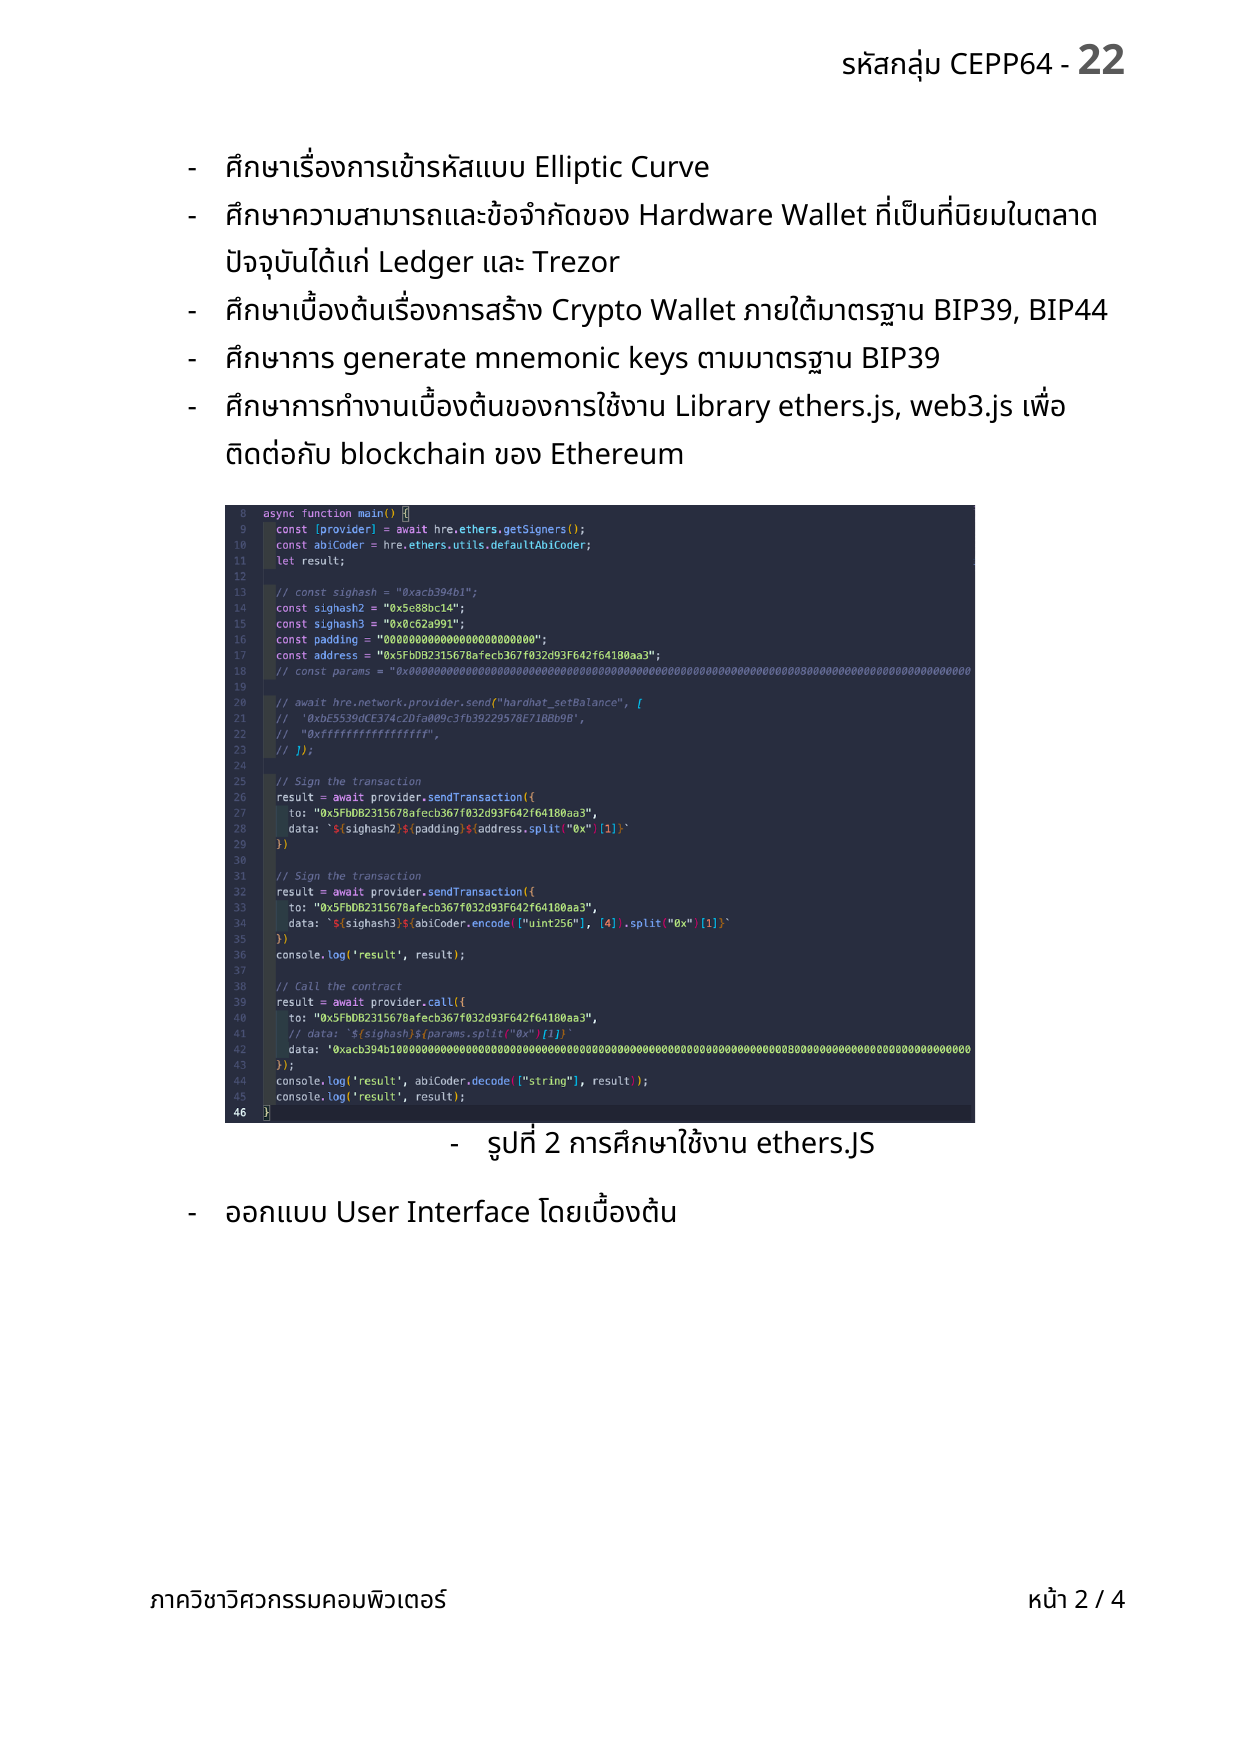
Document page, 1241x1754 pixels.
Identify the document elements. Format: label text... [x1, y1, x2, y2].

subtitle ออกแบบ User Interface โดยเบื้องต้น [187, 1192, 1137, 1236]
subtitle ศึกษาเบื้องต้นเรื่องการสร้าง Crypto Wallet ภายใต้มาตรฐาน BIP39, BIP44 [187, 289, 1137, 334]
subtitle ศึกษาการทำงานเบื้องต้นของการใช้งาน Library ethers.js, web3.js เพื่อติดต่อกับ blockchain ของ Ethereum [187, 385, 1137, 477]
subtitle ศึกษาความสามารถและข้อจำกัดของ Hardware Wallet ที่เป็นที่นิยมในตลาดปัจจุบันได้แก่ Ledger และ Trezor [187, 194, 1137, 286]
subtitle ศึกษาการ generate mnemonic keys ตามมาตรฐาน BIP39 [187, 337, 1137, 382]
subtitle ศึกษาเรื่องการเข้ารหัสแบบ Elliptic Curve [187, 146, 1137, 191]
picture [225, 505, 976, 1123]
list รูปที่ 2 การศึกษาใช้งาน ethers.JS [187, 1122, 1137, 1167]
